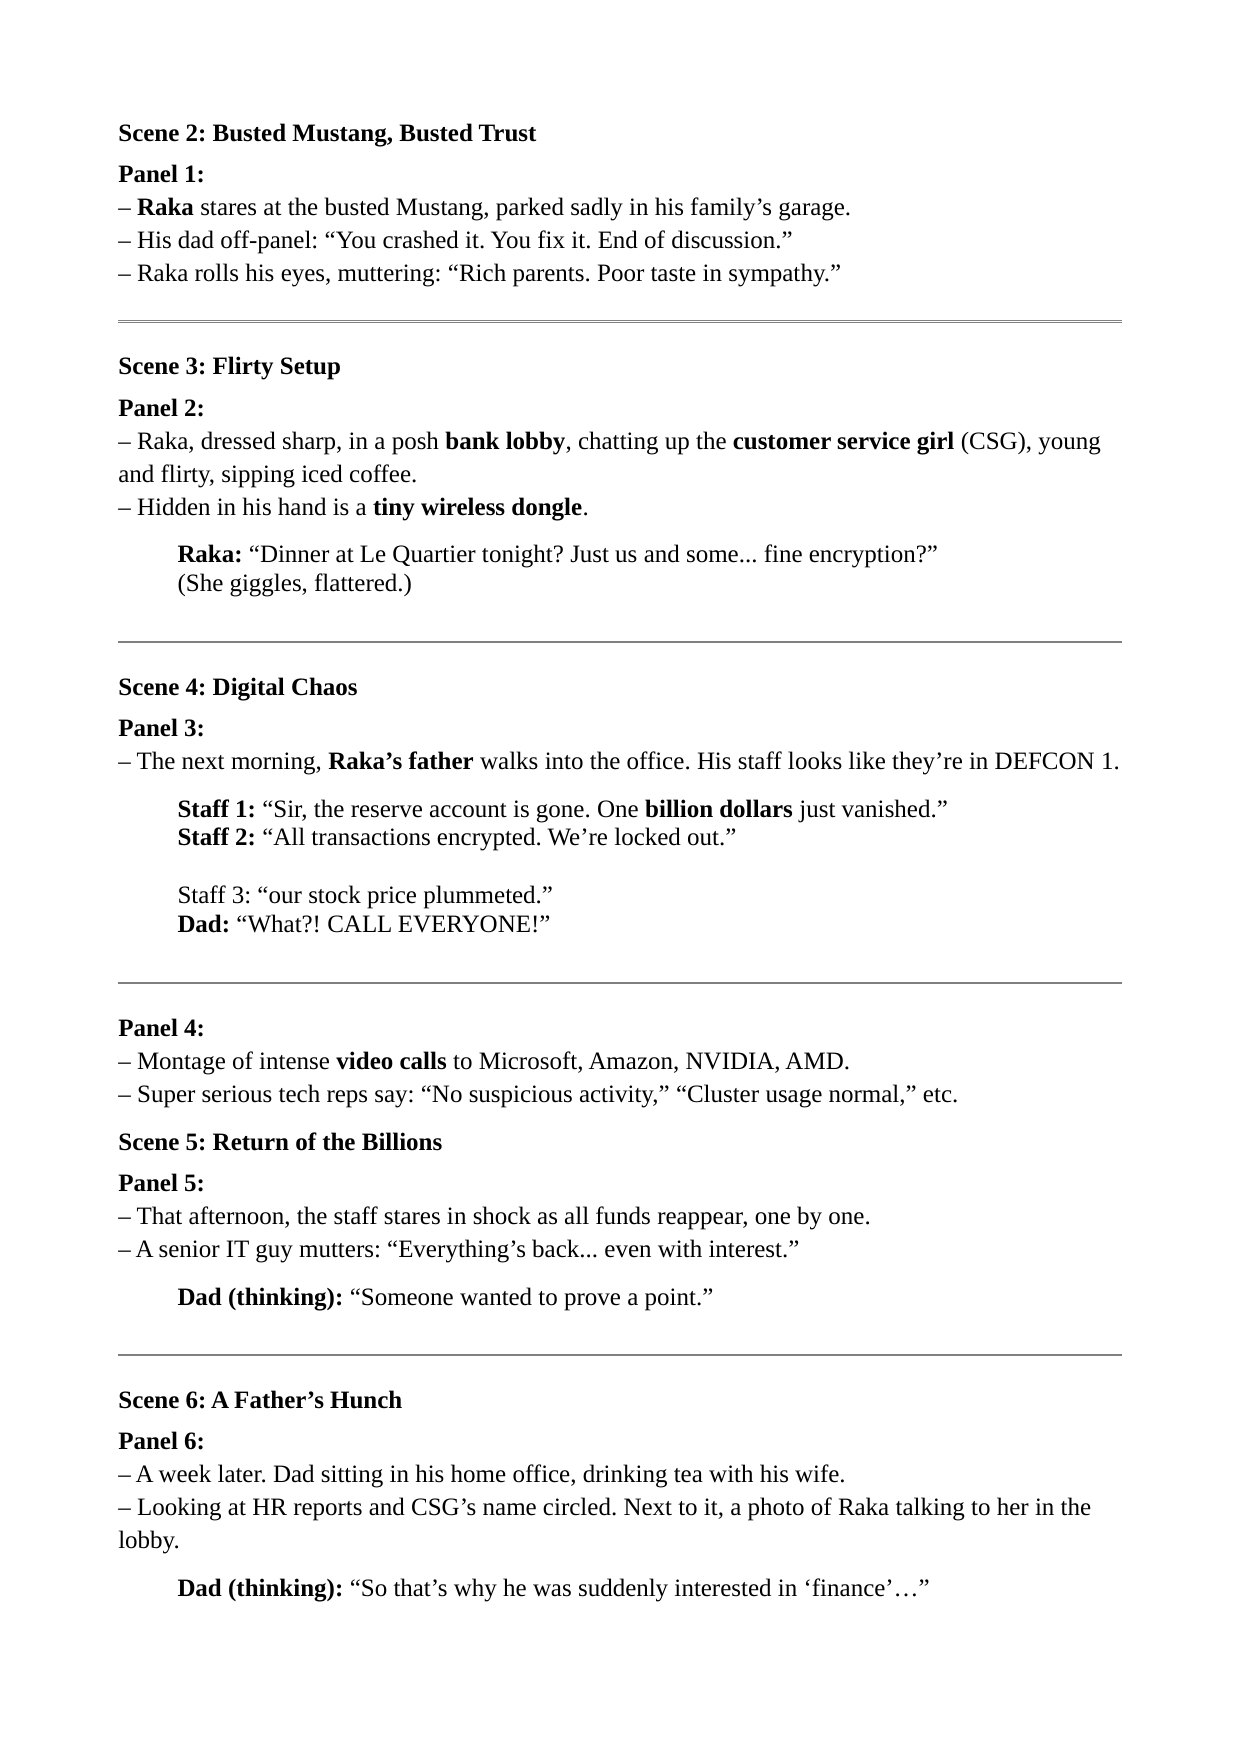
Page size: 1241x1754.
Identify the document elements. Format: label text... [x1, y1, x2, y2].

text Raka: “Dinner at Le Quartier tonight? Just us and some... fine encryption?” (She giggles, flattered.) [177, 539, 1063, 597]
subtitle Scene 4: Digital Chaos [118, 672, 1122, 701]
subtitle Scene 5: Return of the Billions [118, 1127, 1122, 1155]
text Staff 3: “our stock price plummeted.” Dad: “What?! CALL EVERYONE!” [177, 881, 1063, 938]
text Panel 6: – A week later. Dad sitting in his home office, drinking tea with his wife. – Looking at HR reports and CSG’s name circled. Next to it, a photo of Raka talking to her in the lobby. [118, 1426, 1122, 1554]
text Staff 1: “Sir, the reserve account is gone. One billion dollars just vanished.” Staff 2: “All transactions encrypted. We’re locked out.” [177, 794, 1063, 851]
subtitle Scene 2: Busted Mustang, Busted Trust [118, 118, 1122, 147]
text Panel 1: – Raka stares at the busted Mustang, parked sadly in his family’s garage. – His dad off-panel: “You crashed it. You fix it. End of discussion.” – Raka rolls his eyes, muttering: “Rich parents. Poor taste in sympathy.” [118, 159, 1122, 287]
text Panel 4: – Montage of intense video calls to Microsoft, Amazon, NVIDIA, AMD. – Super serious tech reps say: “No suspicious activity,” “Cluster usage normal,” etc. [118, 1013, 1122, 1108]
text Panel 5: – That afternoon, the staff stares in shock as all funds reappear, one by one. – A senior IT guy mutters: “Everything’s back... even with interest.” [118, 1168, 1122, 1263]
subtitle Scene 3: Flirty Setup [118, 351, 1122, 380]
subtitle Scene 6: A Father’s Hunch [118, 1385, 1122, 1414]
text Dad (thinking): “So that’s why he was suddenly interested in ‘finance’…” [177, 1573, 1063, 1602]
text Dad (thinking): “Someone wanted to prove a point.” [177, 1282, 1063, 1310]
text Panel 3: – The next morning, Raka’s father walks into the office. His staff looks like they’re in DEFCON 1. [118, 713, 1122, 775]
text Panel 2: – Raka, dressed sharp, in a posh bank lobby, chatting up the customer service girl (CSG), young and flirty, sipping iced coffee. – Hidden in his hand is a tiny wireless dongle. [118, 393, 1122, 521]
